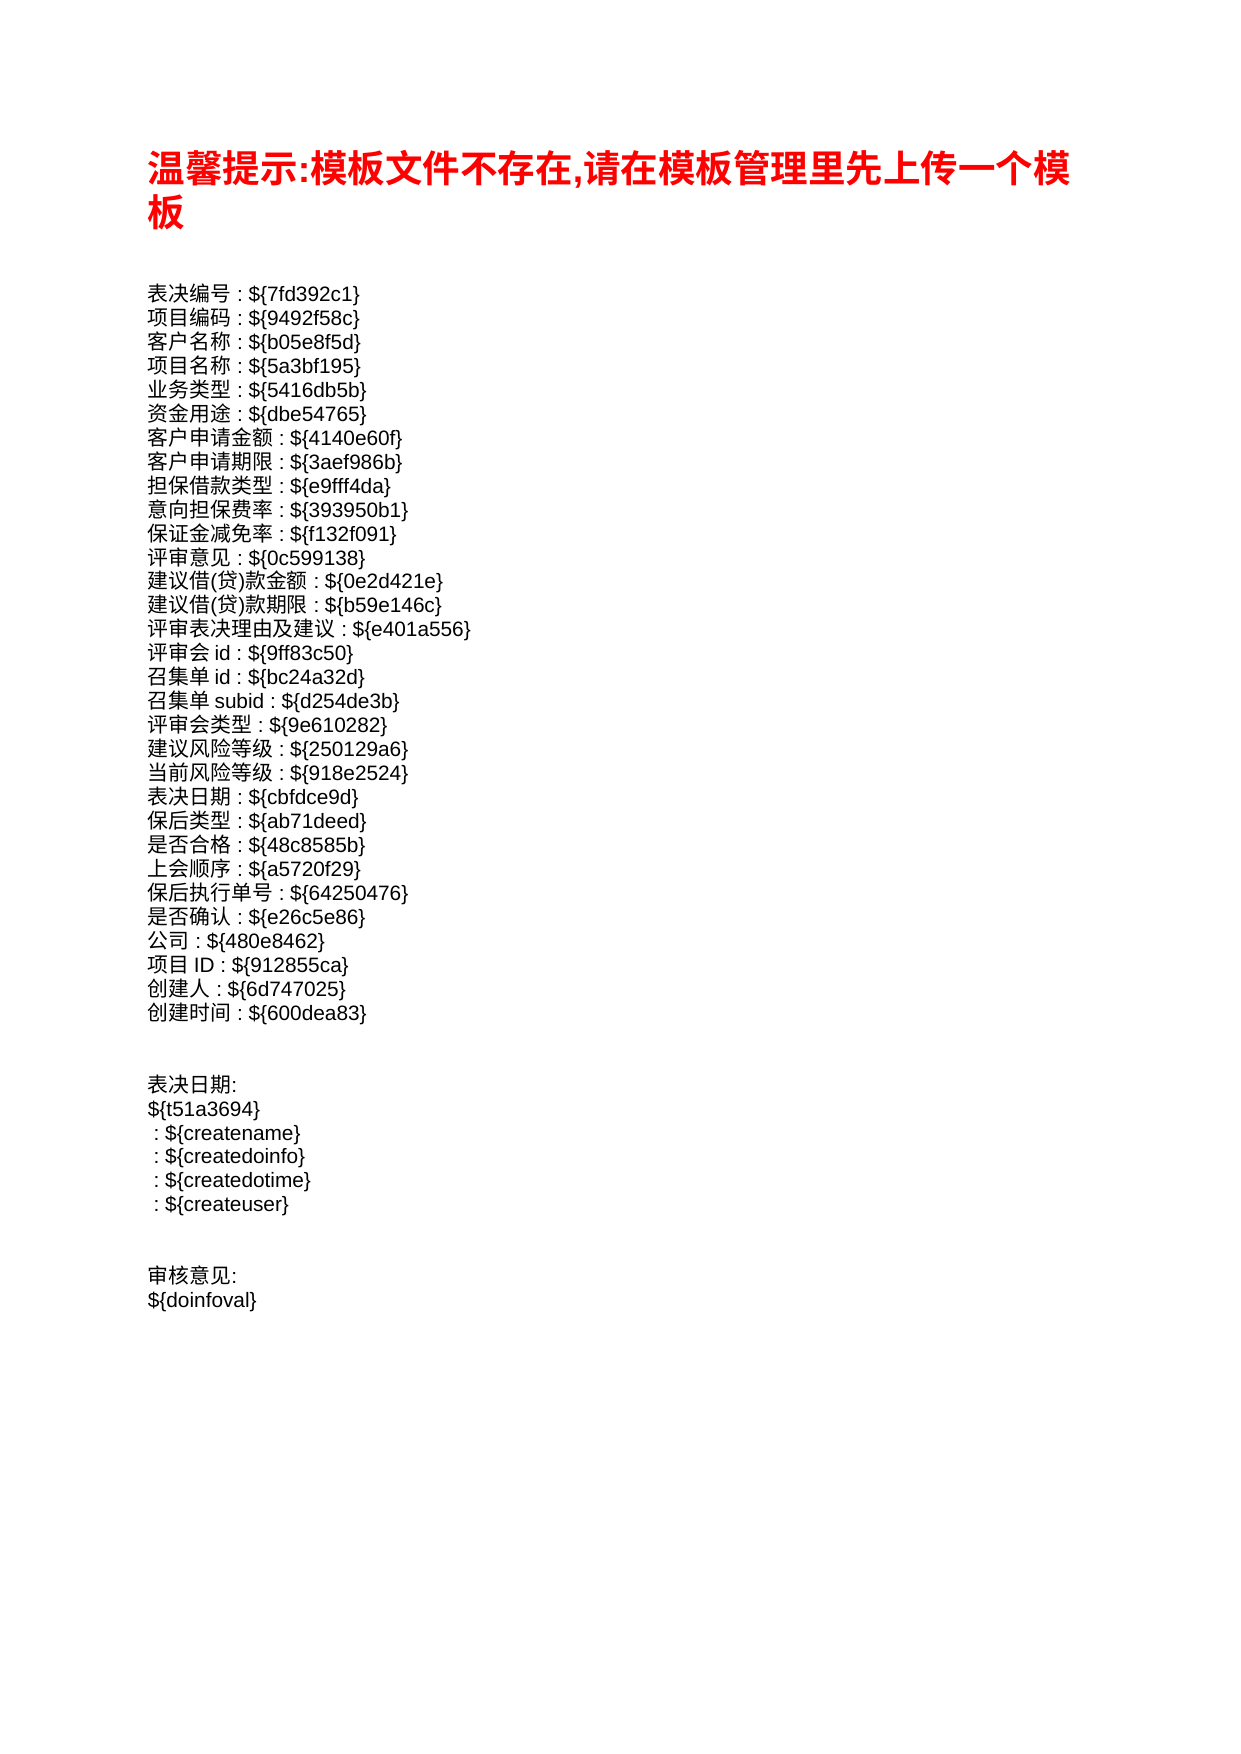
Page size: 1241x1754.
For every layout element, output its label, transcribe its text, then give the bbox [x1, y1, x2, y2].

text 资金用途 : ${dbe54765} [148, 402, 1092, 426]
text 建议借(贷)款金额 : ${0e2d421e} [148, 569, 1092, 593]
text 建议风险等级 : ${250129a6} [148, 737, 1092, 761]
text 表决日期 : ${cbfdce9d} [148, 785, 1092, 809]
text 客户申请期限 : ${3aef986b} [148, 449, 1092, 473]
text 召集单id : ${bc24a32d} [148, 665, 1092, 689]
text 项目编码 : ${9492f58c} [148, 306, 1092, 330]
text : ${createuser} [148, 1192, 1092, 1216]
text 业务类型 : ${5416db5b} [148, 378, 1092, 402]
text ${t51a3694} [148, 1096, 1092, 1120]
text 当前风险等级 : ${918e2524} [148, 761, 1092, 785]
text 评审会类型 : ${9e610282} [148, 713, 1092, 737]
text 评审会id : ${9ff83c50} [148, 641, 1092, 665]
text 评审表决理由及建议 : ${e401a556} [148, 617, 1092, 641]
text 保后执行单号 : ${64250476} [148, 881, 1092, 905]
text 担保借款类型 : ${e9fff4da} [148, 473, 1092, 497]
text : ${createdotime} [148, 1168, 1092, 1192]
text 上会顺序 : ${a5720f29} [148, 857, 1092, 881]
text 项目ID : ${912855ca} [148, 953, 1092, 977]
text : ${createdoinfo} [148, 1144, 1092, 1168]
text : ${createname} [148, 1120, 1092, 1144]
text 审核意见: [148, 1264, 1092, 1288]
text 建议借(贷)款期限 : ${b59e146c} [148, 593, 1092, 617]
text 表决日期: [148, 1072, 1092, 1096]
text ${doinfoval} [148, 1288, 1092, 1312]
text 评审意见 : ${0c599138} [148, 545, 1092, 569]
text 项目名称 : ${5a3bf195} [148, 354, 1092, 378]
text 召集单subid : ${d254de3b} [148, 689, 1092, 713]
text 创建人 : ${6d747025} [148, 977, 1092, 1001]
text 客户申请金额 : ${4140e60f} [148, 426, 1092, 449]
text 温馨提示:模板文件不存在,请在模板管理里先上传一个模板 [148, 148, 1092, 234]
text 保后类型 : ${ab71deed} [148, 809, 1092, 833]
text 创建时间 : ${600dea83} [148, 1001, 1092, 1024]
text 表决编号 : ${7fd392c1} [148, 282, 1092, 306]
text 客户名称 : ${b05e8f5d} [148, 330, 1092, 354]
text 是否确认 : ${e26c5e86} [148, 905, 1092, 929]
text 意向担保费率 : ${393950b1} [148, 497, 1092, 521]
text 是否合格 : ${48c8585b} [148, 833, 1092, 857]
text 保证金减免率 : ${f132f091} [148, 521, 1092, 545]
text 公司 : ${480e8462} [148, 929, 1092, 953]
